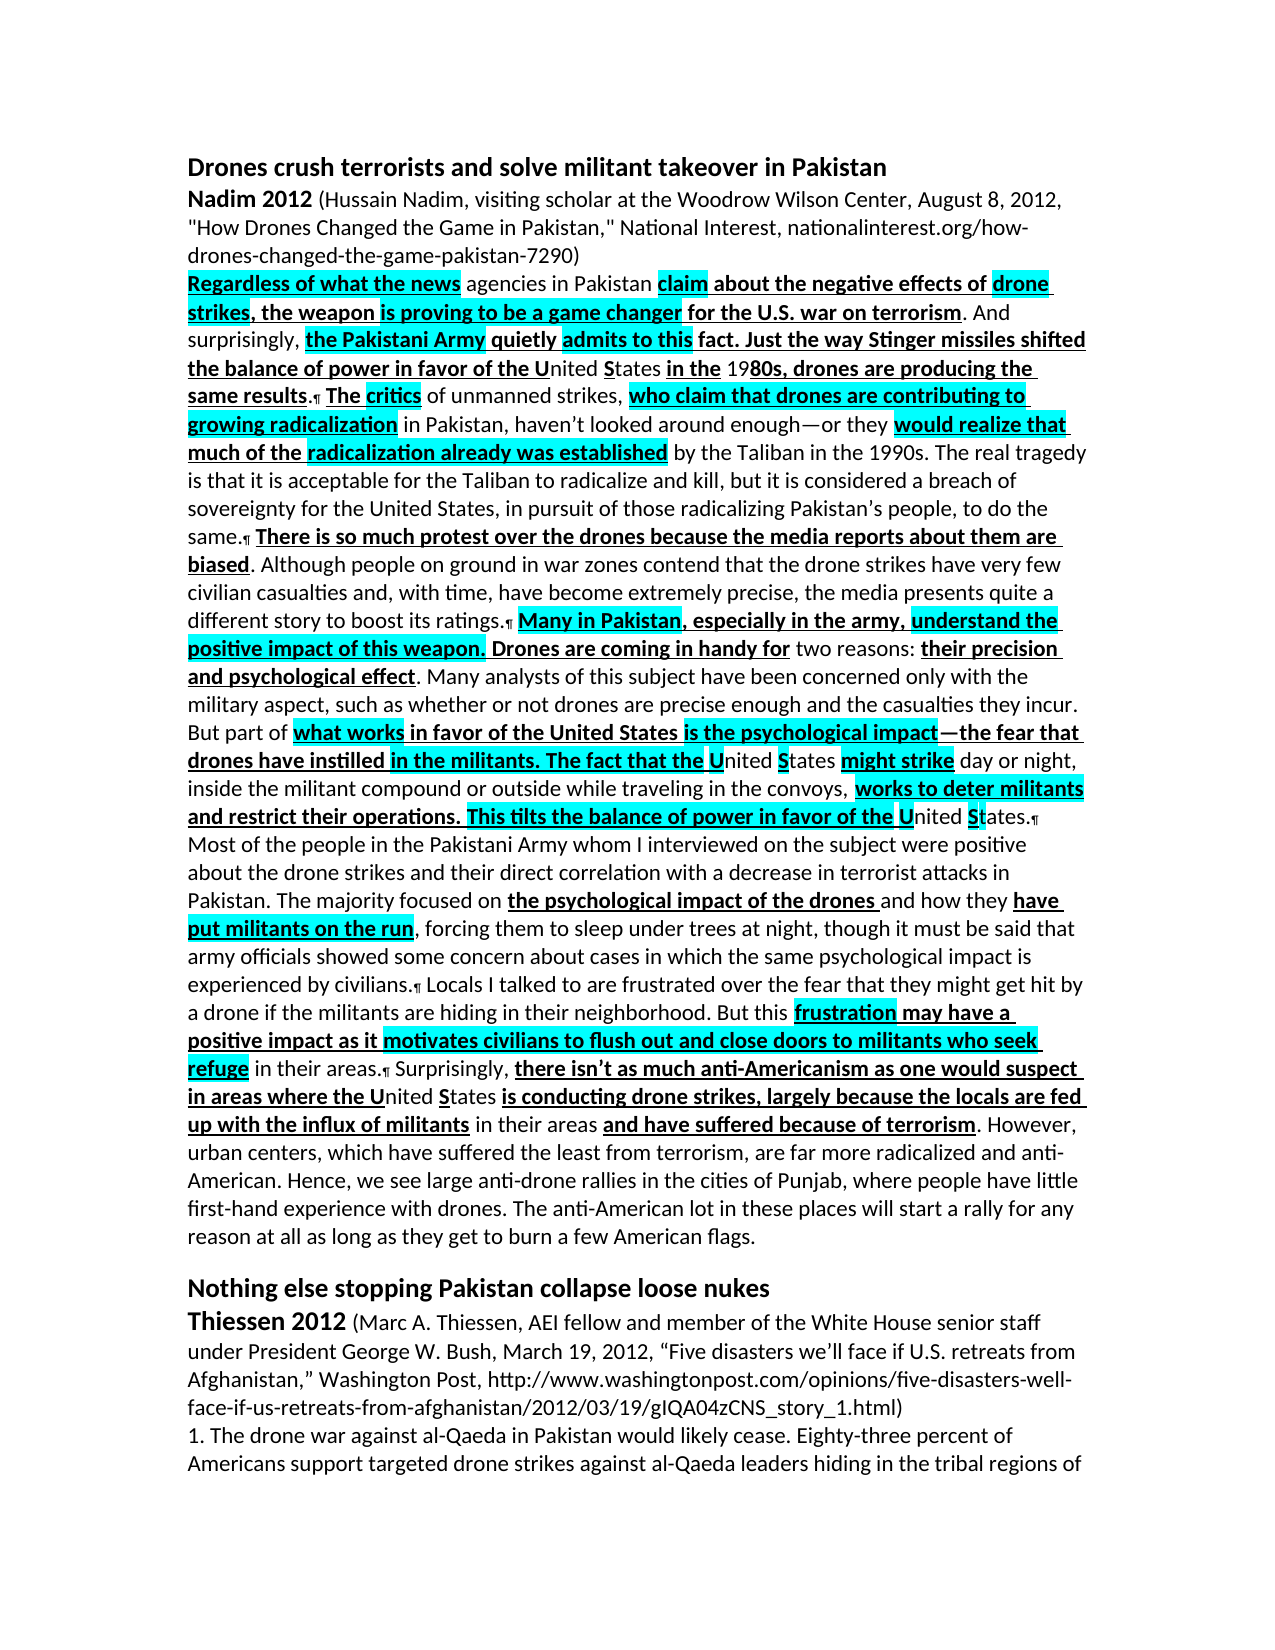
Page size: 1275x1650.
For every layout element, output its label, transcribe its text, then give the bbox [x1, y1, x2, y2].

subtitle Nothing else stopping Pakistan collapse loose nukes [187, 1271, 1087, 1304]
text Thiessen 2012 (Marc A. Thiessen, AEI fellow and member of the White House senior staff under President George W. Bush, March 19, 2012, “Five disasters we’ll face if U.S. retreats from Afghanistan,” Washington Post, http://www.washingtonpost.com/opinions/five-disasters-well-face-if-us-retreats-from-afghanistan/2012/03/19/gIQA04zCNS_story_1.html) [187, 1304, 1087, 1421]
text Regardless of what the news agencies in Pakistan claim about the negative effects of drone strikes, the weapon is proving to be a game changer for the U.S. war on terrorism. And surprisingly, the Pakistani Army quietly admits to this fact. Just the way Stinger missiles shifted the balance of power in favor of the United States in the 1980s, drones are producing the same results.¶ The critics of unmanned strikes, who claim that drones are contributing to growing radicalization in Pakistan, haven’t looked around enough—or they would realize that much of the radicalization already was established by the Taliban in the 1990s. The real tragedy is that it is acceptable for the Taliban to radicalize and kill, but it is considered a breach of sovereignty for the United States, in pursuit of those radicalizing Pakistan’s people, to do the same.¶ There is so much protest over the drones because the media reports about them are biased. Although people on ground in war zones contend that the drone strikes have very few civilian casualties and, with time, have become extremely precise, the media presents quite a different story to boost its ratings.¶ Many in Pakistan, especially in the army, understand the positive impact of this weapon. Drones are coming in handy for two reasons: their precision and psychological effect. Many analysts of this subject have been concerned only with the military aspect, such as whether or not drones are precise enough and the casualties they incur. But part of what works in favor of the United States is the psychological impact—the fear that drones have instilled in the militants. The fact that the United States might strike day or night, inside the militant compound or outside while traveling in the convoys, works to deter militants and restrict their operations. This tilts the balance of power in favor of the United States.¶ Most of the people in the Pakistani Army whom I interviewed on the subject were positive about the drone strikes and their direct correlation with a decrease in terrorist attacks in Pakistan. The majority focused on the psychological impact of the drones and how they have put militants on the run, forcing them to sleep under trees at night, though it must be said that army officials showed some concern about cases in which the same psychological impact is experienced by civilians.¶ Locals I talked to are frustrated over the fear that they might get hit by a drone if the militants are hiding in their neighborhood. But this frustration may have a positive impact as it motivates civilians to flush out and close doors to militants who seek refuge in their areas.¶ Surprisingly, there isn’t as much anti-Americanism as one would suspect in areas where the United States is conducting drone strikes, largely because the locals are fed up with the influx of militants in their areas and have suffered because of terrorism. However, urban centers, which have suffered the least from terrorism, are far more radicalized and anti-American. Hence, we see large anti-drone rallies in the cities of Punjab, where people have little first-hand experience with drones. The anti-American lot in these places will start a rally for any reason at all as long as they get to burn a few American flags. [187, 269, 1087, 1250]
text Nadim 2012 (Hussain Nadim, visiting scholar at the Woodrow Wilson Center, August 8, 2012, "How Drones Changed the Game in Pakistan," National Interest, nationalinterest.org/how-drones-changed-the-game-pakistan-7290) [187, 183, 1087, 269]
subtitle Drones crush terrorists and solve militant takeover in Pakistan [187, 150, 1087, 183]
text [187, 1421, 1087, 1477]
